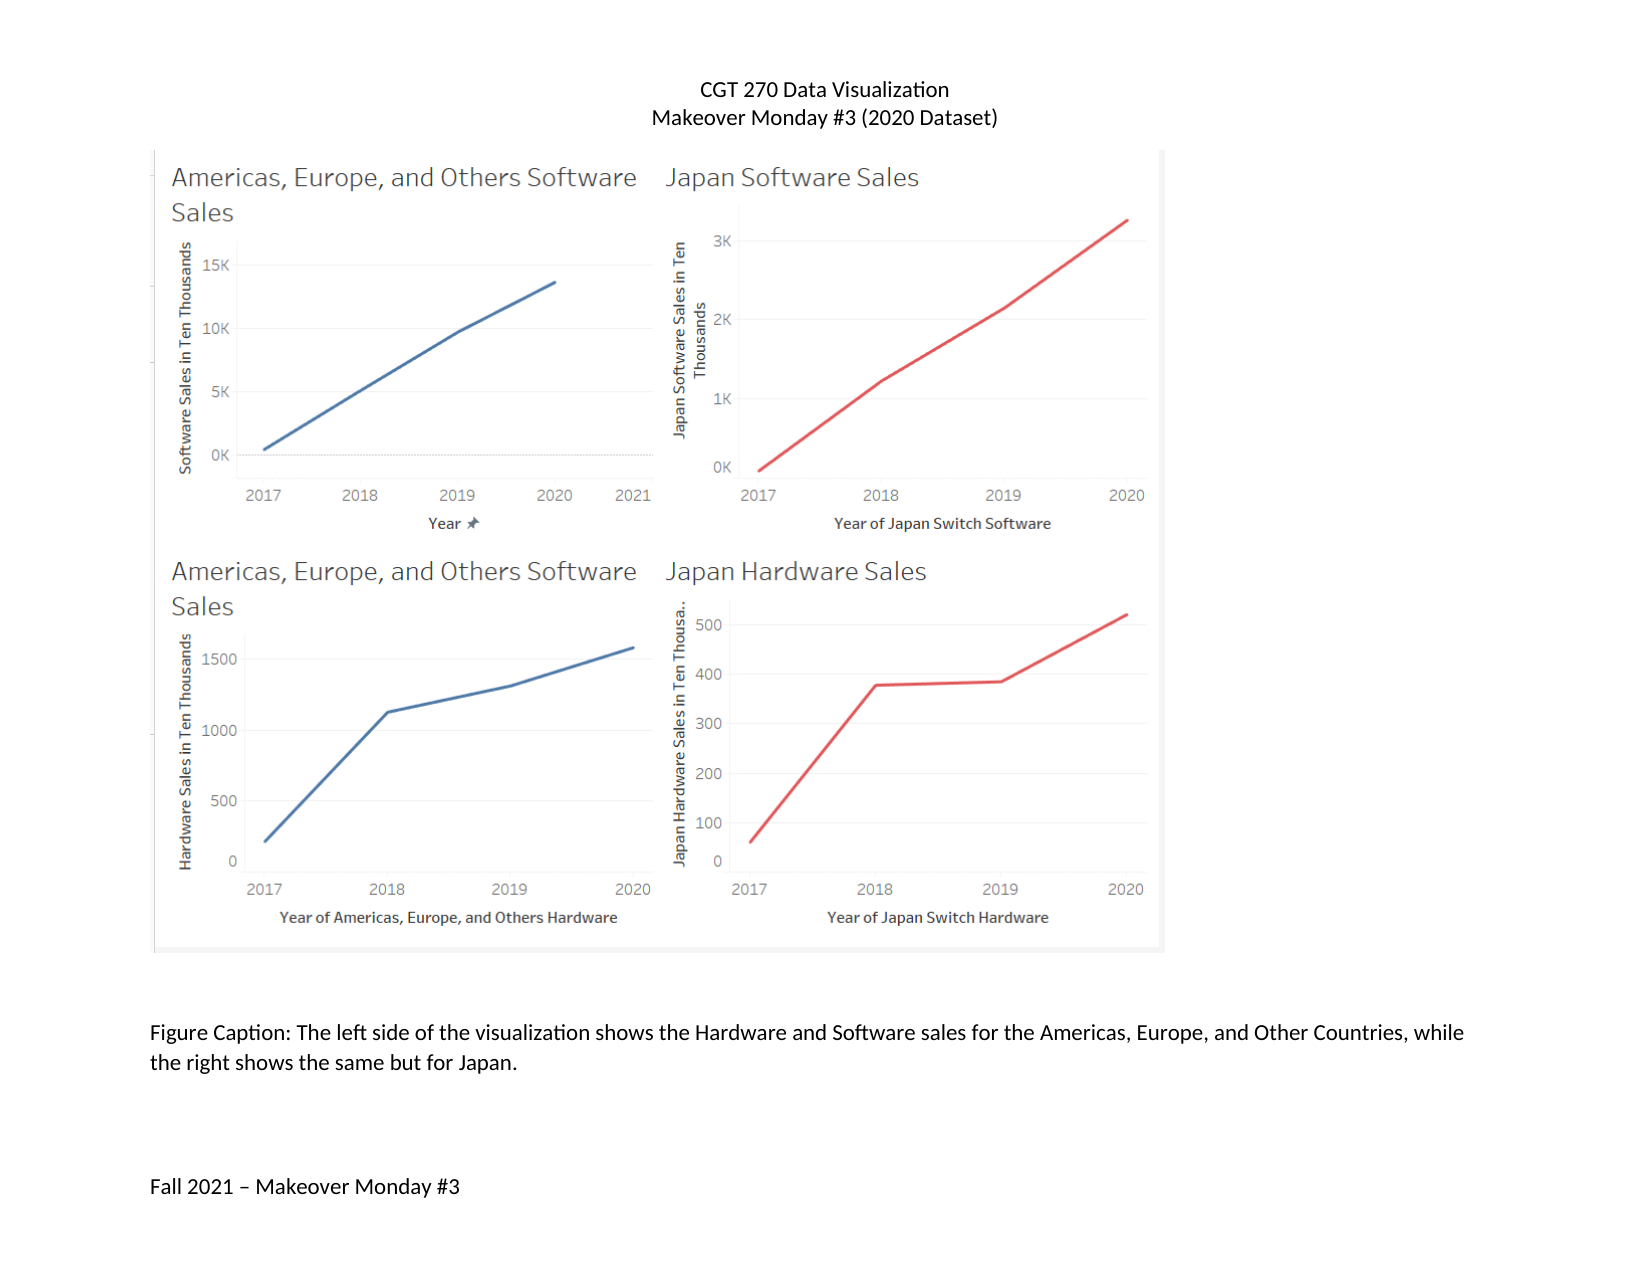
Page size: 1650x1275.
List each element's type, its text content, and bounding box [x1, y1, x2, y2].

text Figure Caption: The left side of the visualization shows the Hardware and Software sales for the Americas, Europe, and Other Countries, while the right shows the same but for Japan. [150, 1018, 1500, 1076]
picture [150, 150, 1166, 953]
